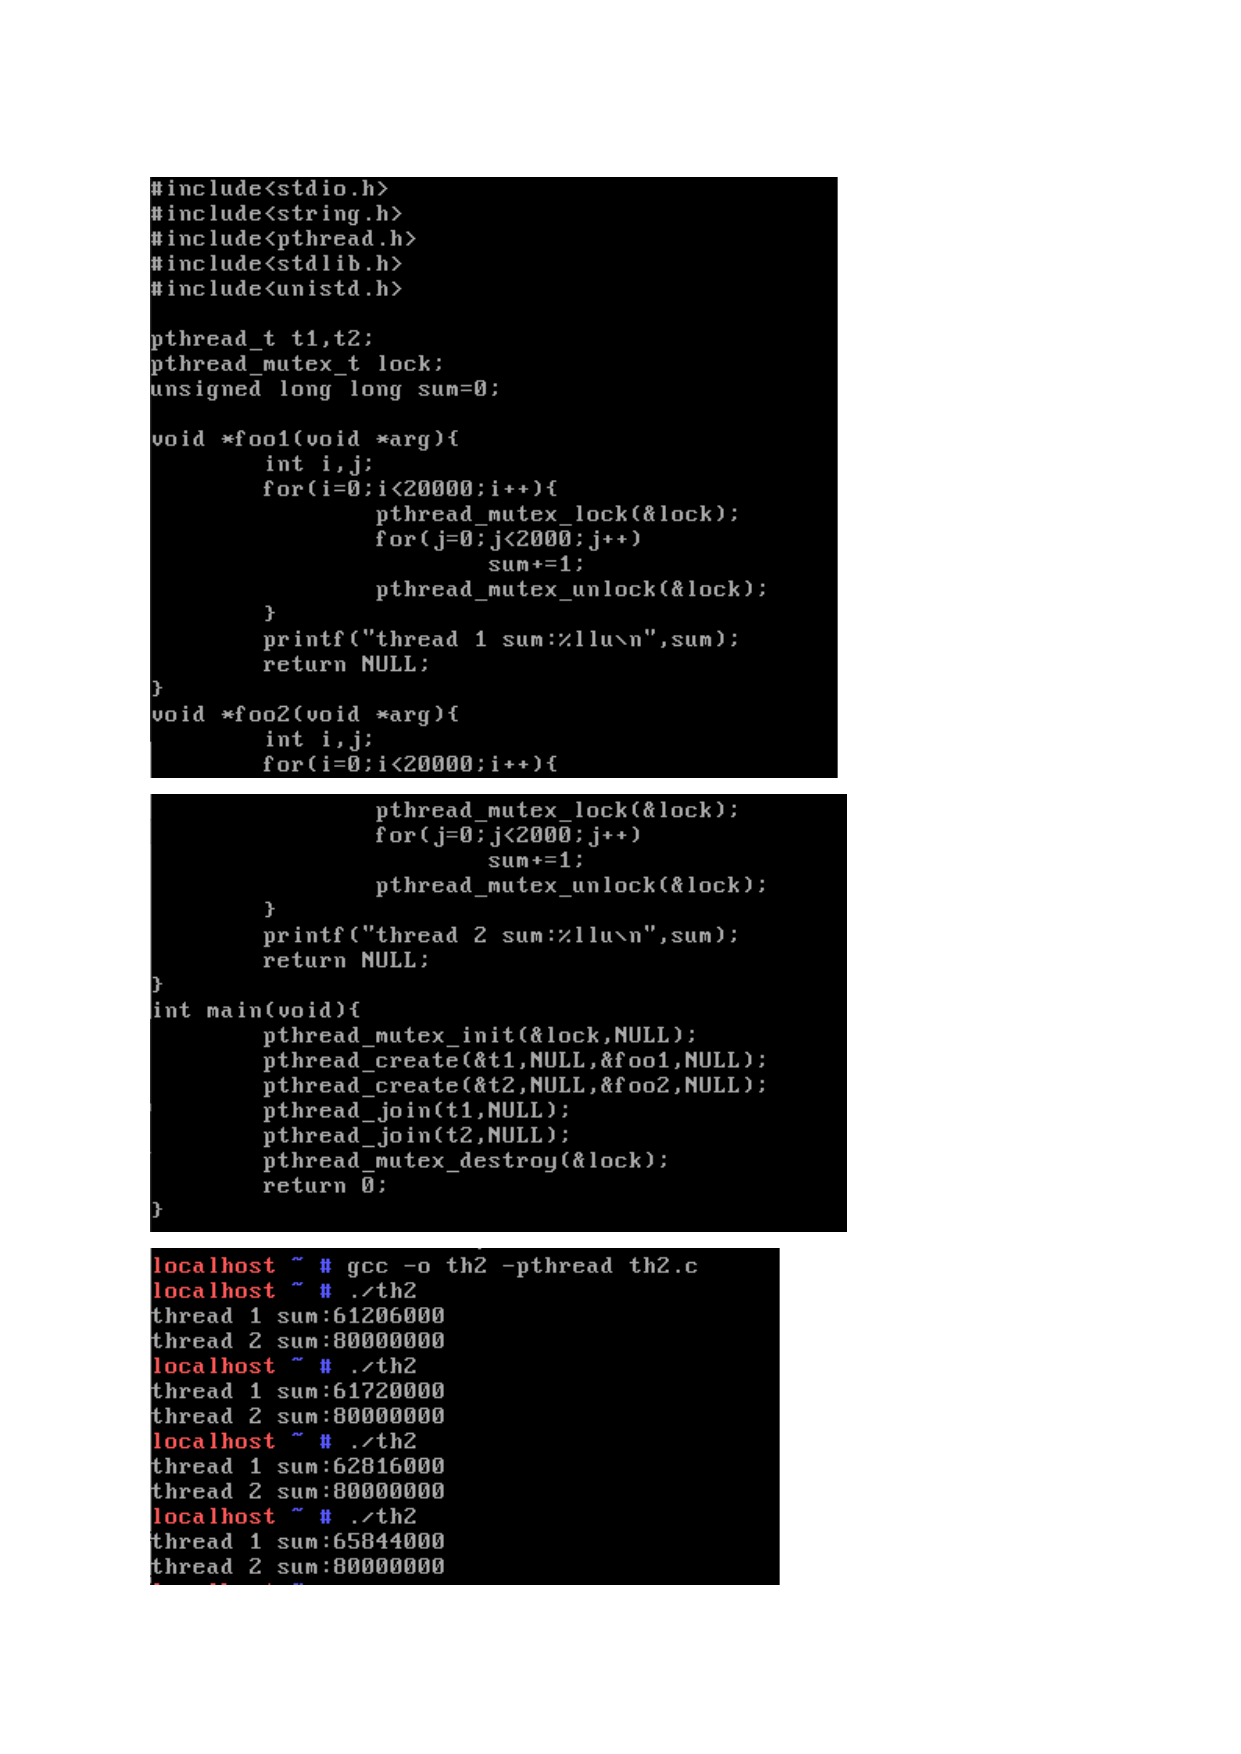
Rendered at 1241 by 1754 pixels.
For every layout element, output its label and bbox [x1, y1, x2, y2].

picture [150, 794, 847, 1232]
picture [150, 1248, 780, 1585]
picture [150, 177, 838, 778]
